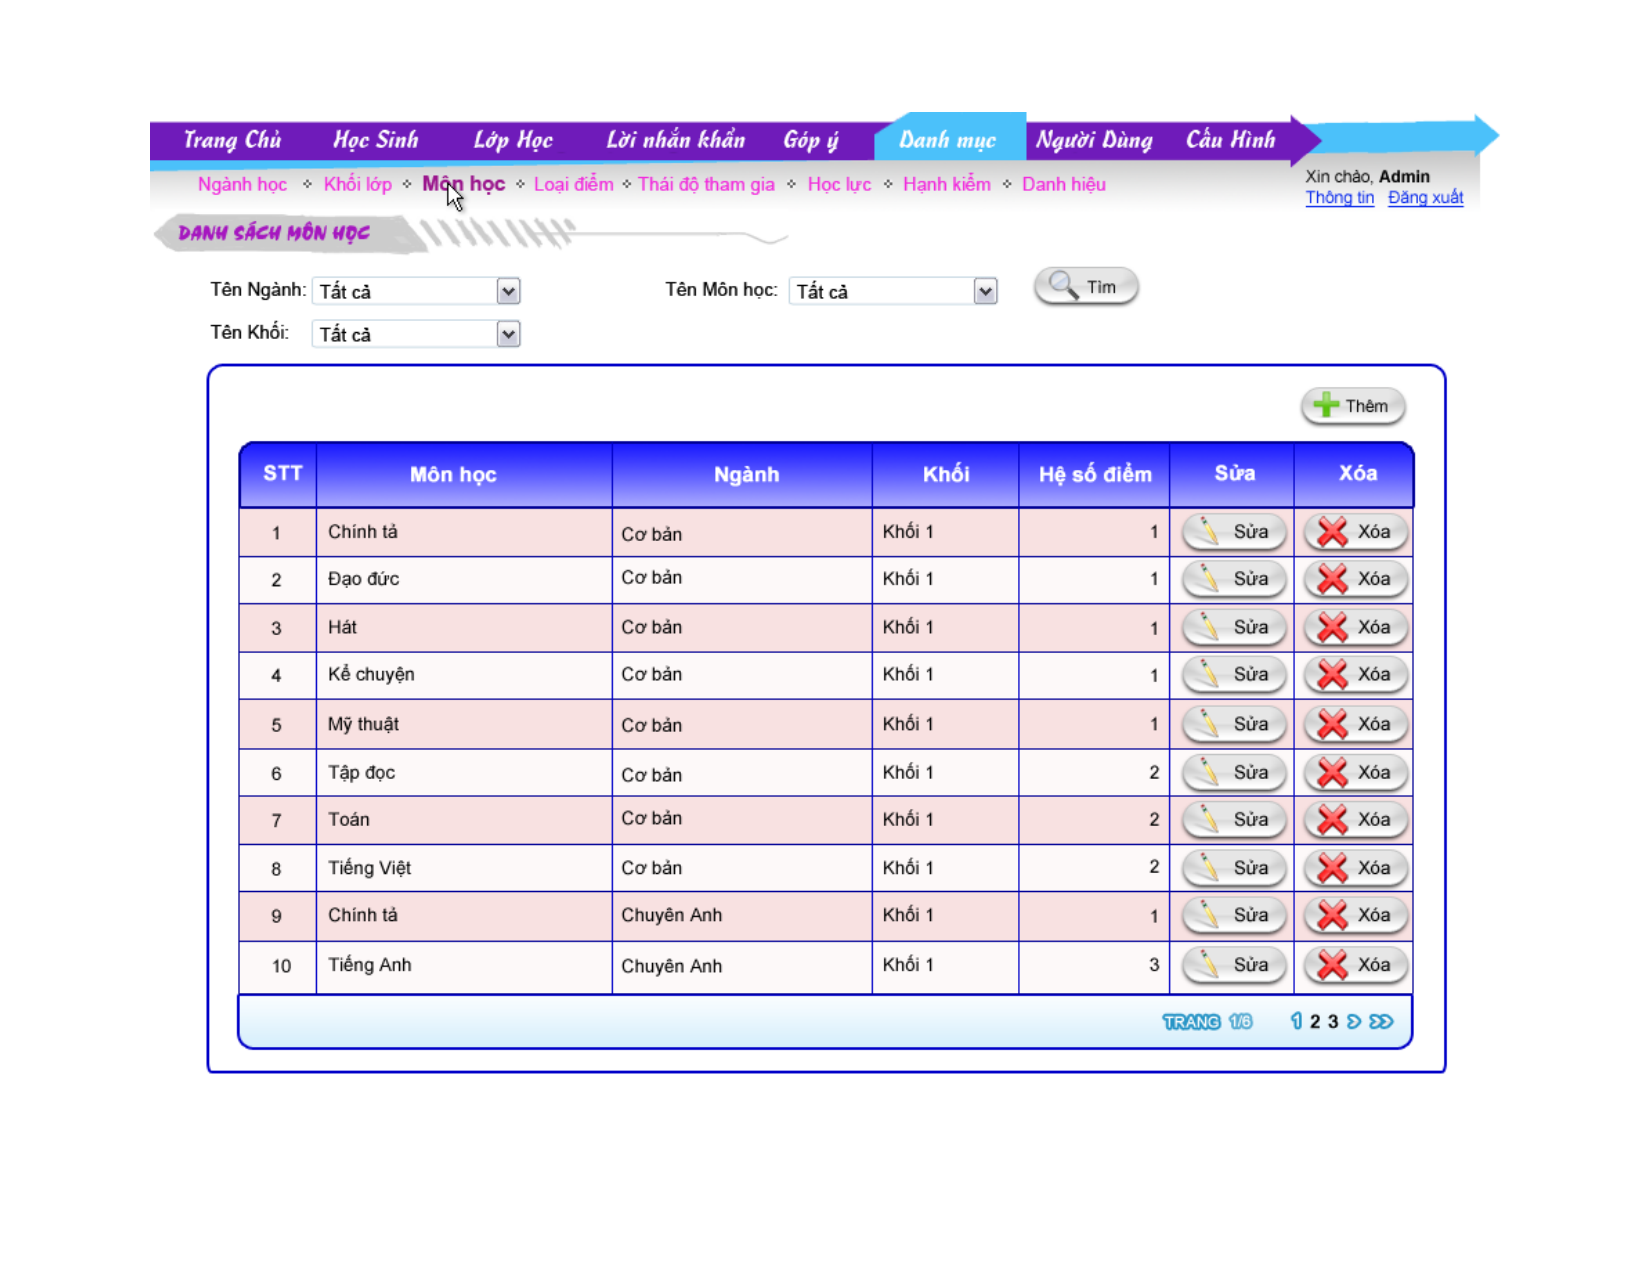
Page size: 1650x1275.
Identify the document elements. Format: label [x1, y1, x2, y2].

picture [150, 112, 1500, 1110]
